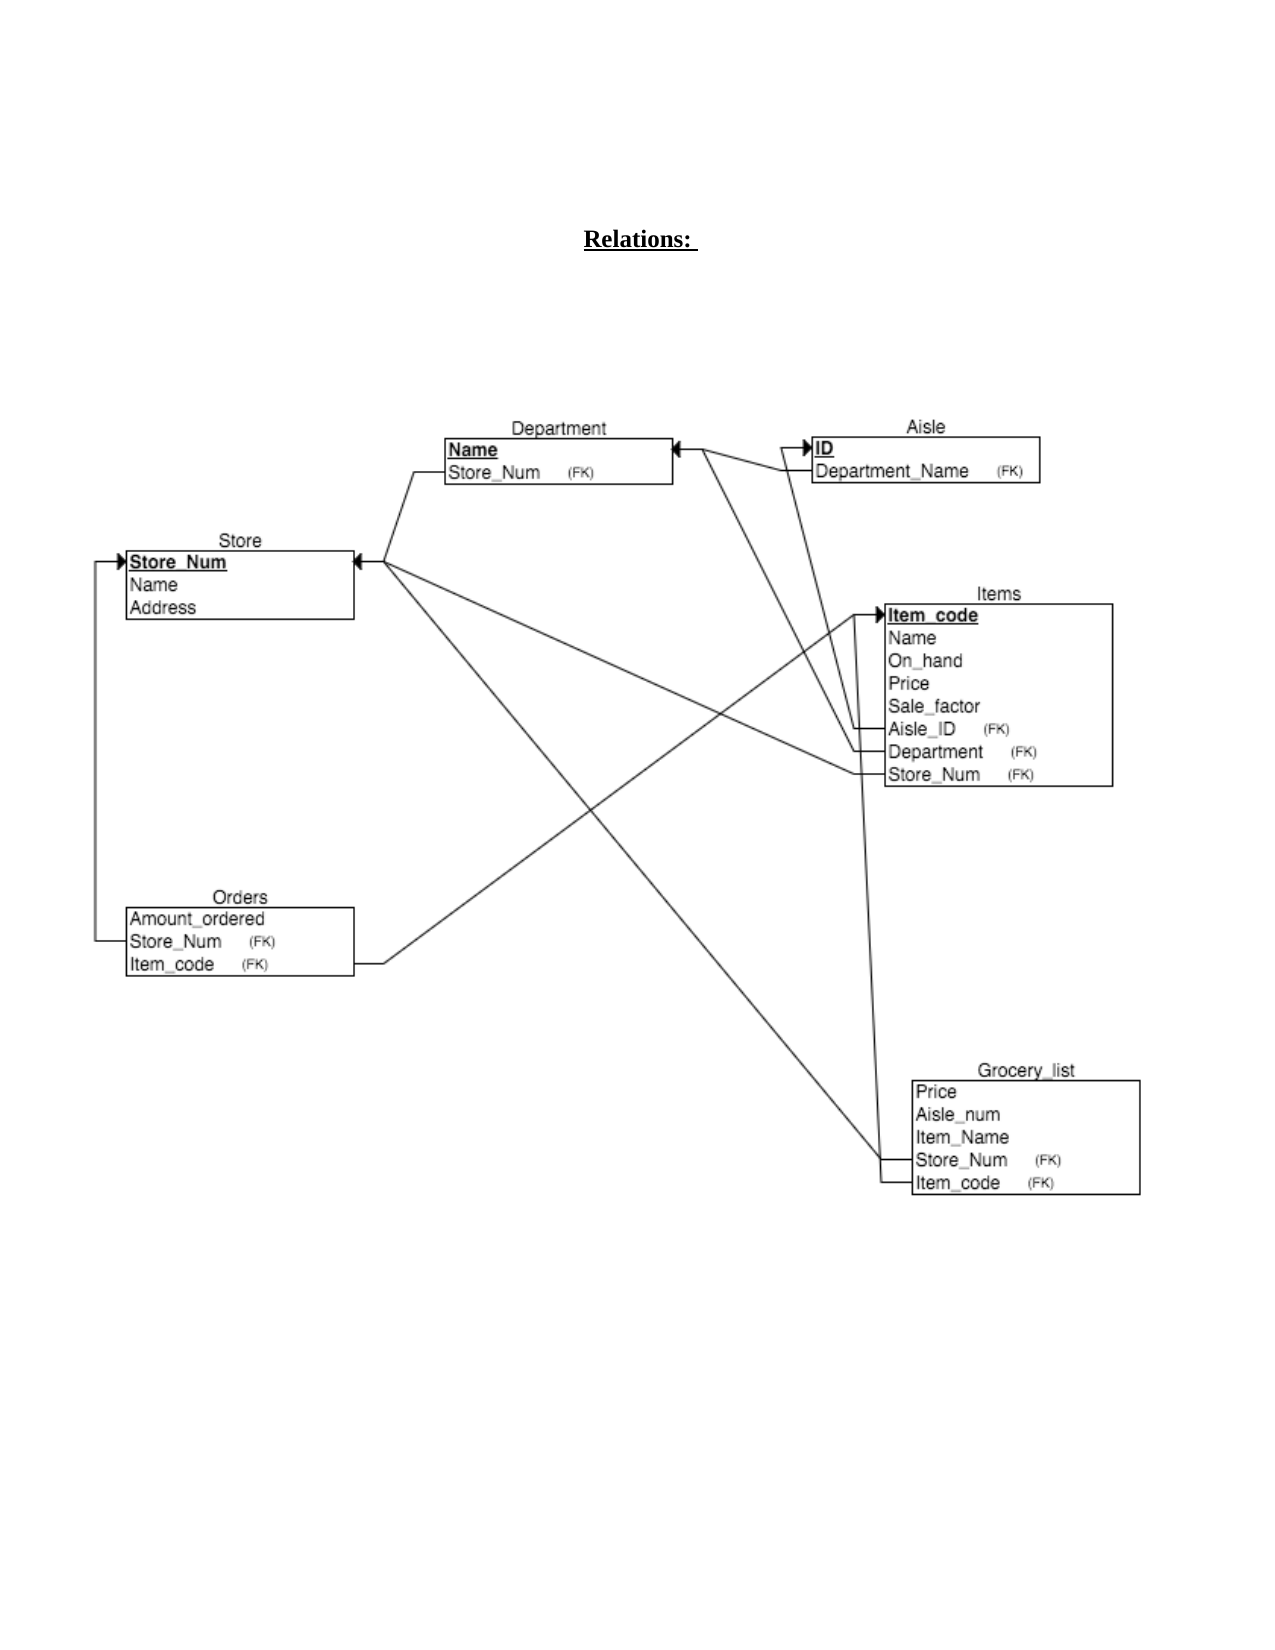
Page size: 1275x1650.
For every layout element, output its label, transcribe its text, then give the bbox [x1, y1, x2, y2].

picture [0, 297, 1273, 1323]
text Relations: [150, 224, 1125, 253]
